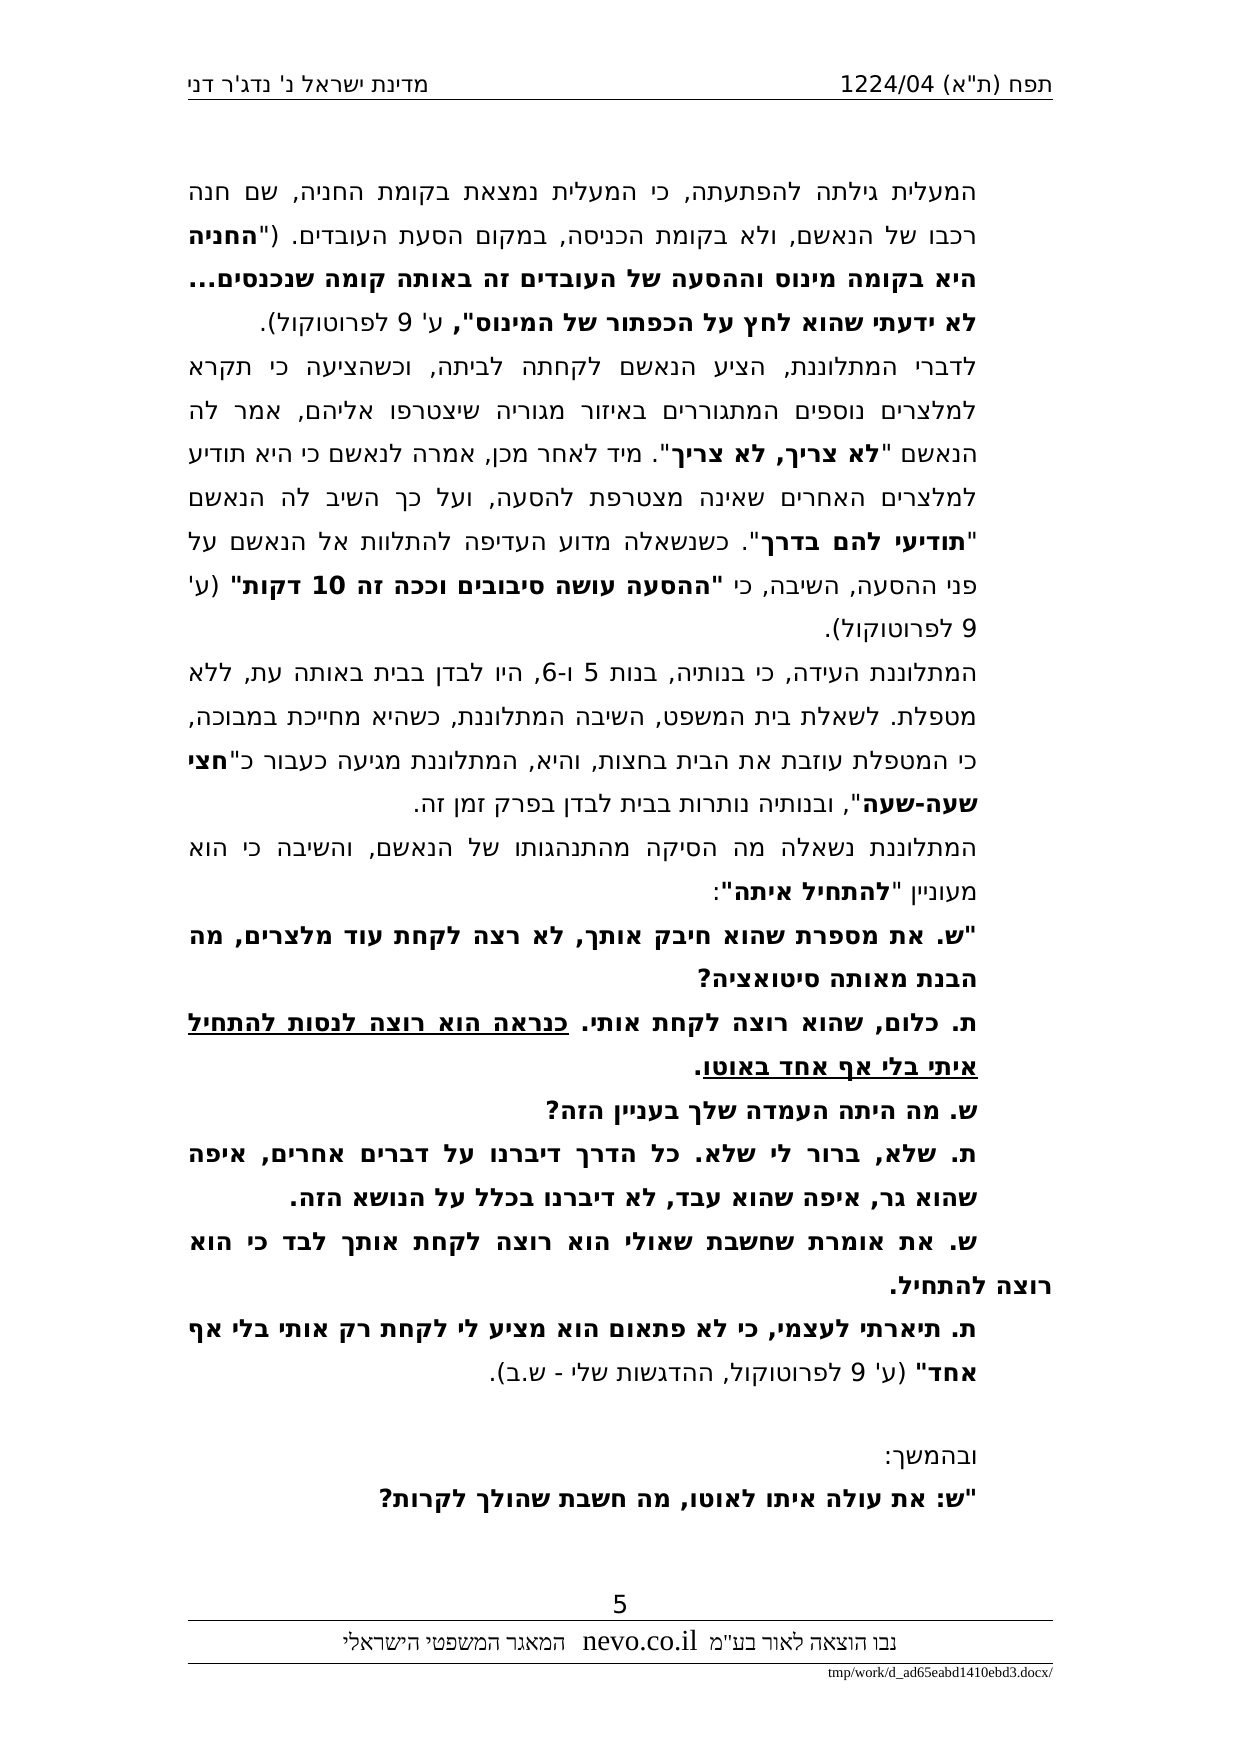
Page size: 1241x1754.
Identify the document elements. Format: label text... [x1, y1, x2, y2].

text ובהמשך: [187, 1441, 1053, 1470]
text ש. מה היתה העמדה שלך בעניין הזה? [187, 1096, 1053, 1125]
text ש. את אומרת שחשבת שאולי הוא רוצה לקחת אותך לבד כי הוא רוצה להתחיל. [187, 1227, 1053, 1300]
text ת. כלום, שהוא רוצה לקחת אותי. כנראה הוא רוצה לנסות להתחיל איתי בלי אף אחד באוטו. [187, 1008, 978, 1081]
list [187, 177, 1015, 338]
text "ש. את מספרת שהוא חיבק אותך, לא רצה לקחת עוד מלצרים, מה הבנת מאותה סיטואציה? [187, 921, 978, 994]
text ת. תיארתי לעצמי, כי לא פתאום הוא מציע לי לקחת רק אותי בלי אף אחד" (ע' 9 לפרוטוקול, ההדגשות שלי - ש.ב). [187, 1315, 978, 1388]
text "ש: את עולה איתו לאוטו, מה חשבת שהולך לקרות? [187, 1484, 1053, 1514]
text ת. שלא, ברור לי שלא. כל הדרך דיברנו על דברים אחרים, איפה שהוא גר, איפה שהוא עבד, לא דיברנו בכלל על הנושא הזה. [187, 1140, 978, 1213]
text המתלוננת העידה, כי בנותיה, בנות 5 ו-6, היו לבדן בבית באותה עת, ללא מטפלת. לשאלת בית המשפט, השיבה המתלוננת, כשהיא מחייכת במבוכה, כי המטפלת עוזבת את הבית בחצות, והיא, המתלוננת מגיעה כעבור כ"חצי שעה-שעה", ובנותיה נותרות בבית לבדן בפרק זמן זה. [187, 658, 978, 819]
text לדברי המתלוננת, הציע הנאשם לקחתה לביתה, וכשהציעה כי תקרא למלצרים נוספים המתגוררים באיזור מגוריה שיצטרפו אליהם, אמר לה הנאשם "לא צריך, לא צריך". מיד לאחר מכן, אמרה לנאשם כי היא תודיע למלצרים האחרים שאינה מצטרפת להסעה, ועל כך השיב לה הנאשם "תודיעי להם בדרך". כשנשאלה מדוע העדיפה להתלוות אל הנאשם על פני ההסעה, השיבה, כי "ההסעה עושה סיבובים וככה זה 10 דקות" (ע' 9 לפרוטוקול). [187, 352, 978, 644]
text המתלוננת נשאלה מה הסיקה מהתנהגותו של הנאשם, והשיבה כי הוא מעוניין "להתחיל איתה": [187, 833, 978, 906]
